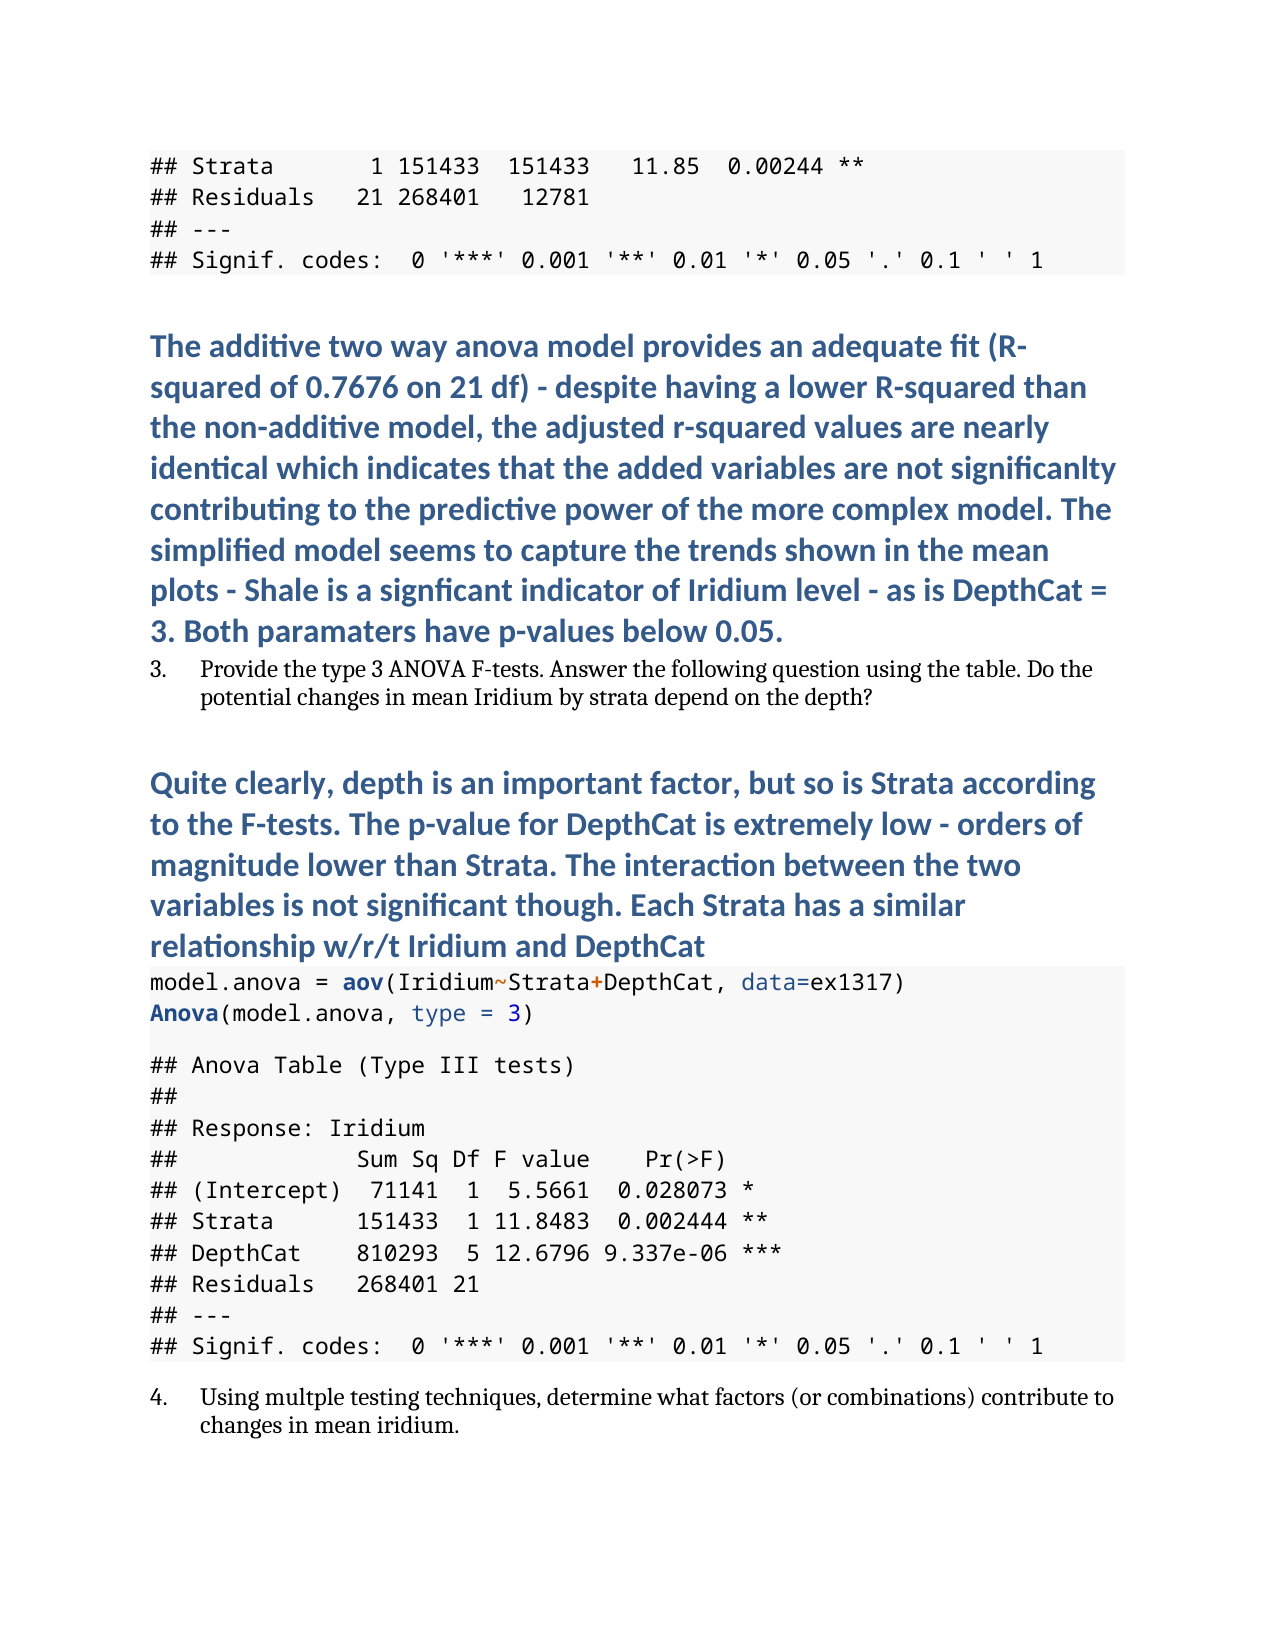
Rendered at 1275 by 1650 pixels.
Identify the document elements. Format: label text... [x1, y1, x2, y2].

list Provide the type 3 ANOVA F-tests. Answer the following question using the table. Do the potential changes in mean Iridium by strata depend on the depth? [150, 654, 1125, 712]
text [150, 150, 1125, 275]
text model.anova = aov(Iridium~Strata+DepthCat, data=ex1317) Anova(model.anova, type = 3) [535, 966, 1125, 1028]
list Using multple testing techniques, determine what factors (or combinations) contribute to changes in mean iridium. [150, 1382, 1125, 1440]
subtitle Quite clearly, depth is an important factor, but so is Strata according to the F-tests. The p-value for DepthCat is extremely low - orders of magnitude lower than Strata. The interaction between the two variables is not significant though. Each Strata has a similar relationship w/r/t Iridium and DepthCat [150, 762, 1125, 966]
text ## Anova Table (Type III tests) ## ## Response: Iridium ## Sum Sq Df F value Pr(>F) ## (Intercept) 71141 1 5.5661 0.028073 * ## Strata 151433 1 11.8483 0.002444 ** ## DepthCat 810293 5 12.6796 9.337e-06 *** ## Residuals 268401 21 ## --- ## Signif. codes: 0 '***' 0.001 '**' 0.01 '*' 0.05 '.' 0.1 ' ' 1 [150, 1049, 1125, 1362]
subtitle The additive two way anova model provides an adequate fit (R-squared of 0.7676 on 21 df) - despite having a lower R-squared than the non-additive model, the adjusted r-squared values are nearly identical which indicates that the added variables are not significanlty contributing to the predictive power of the more complex model. The simplified model seems to capture the trends shown in the mean plots - Shale is a signficant indicator of Iridium level - as is DepthCat = 3. Both paramaters have p-values below 0.05. [150, 325, 1125, 651]
